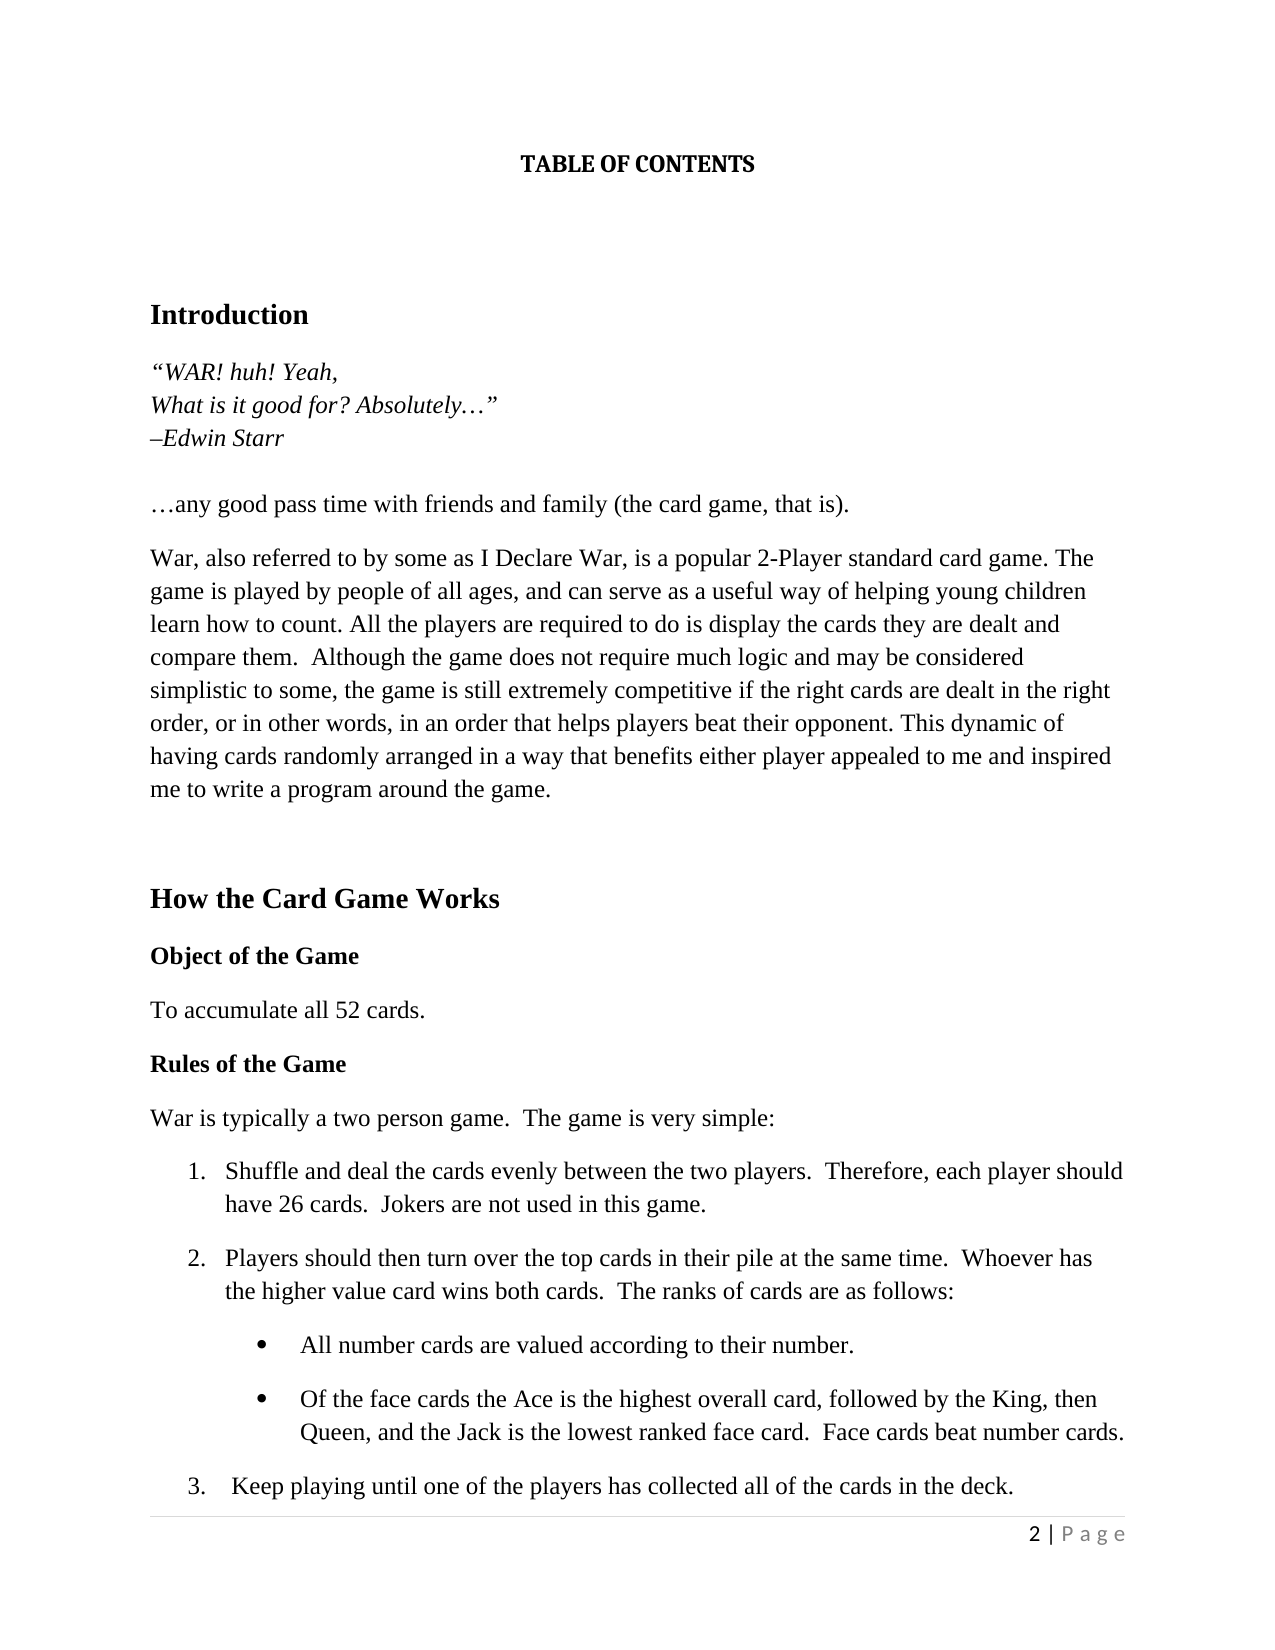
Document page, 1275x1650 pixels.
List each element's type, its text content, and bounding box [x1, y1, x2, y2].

text …any good pass time with friends and family (the card game, that is). [150, 489, 1125, 518]
list Keep playing until one of the players has collected all of the cards in the deck. [187, 1471, 1125, 1500]
text Rules of the Game [150, 1049, 1125, 1077]
text War is typically a two person game. The game is very simple: [150, 1103, 1125, 1131]
text –Edwin Starr [150, 423, 1125, 452]
title TABLE OF CONTENTS [150, 150, 1125, 179]
text Object of the Game [150, 941, 1125, 970]
text “WAR! huh! Yeah, [150, 357, 1125, 386]
text Introduction [150, 297, 1125, 331]
list Shuffle and deal the cards evenly between the two players. Therefore, each player should have 26 cards. Jokers are not used in this game. [187, 1156, 1125, 1218]
text What is it good for? Absolutely…” [150, 390, 1125, 419]
text To accumulate all 52 cards. [150, 995, 1125, 1024]
text War, also referred to by some as I Declare War, is a popular 2-Player standard card game. The game is played by people of all ages, and can serve as a useful way of helping young children learn how to count. All the players are required to do is display the cards they are dealt and compare them. Although the game does not require much logic and may be considered simplistic to some, the game is still extremely competitive if the right cards are dealt in the right order, or in other words, in an order that helps players beat their opponent. This dynamic of having cards randomly arranged in a way that benefits either player appealed to me and inspired me to write a program around the game. [150, 543, 1125, 803]
list Players should then turn over the top cards in their pile at the same time. Whoever has the higher value card wins both cards. The ranks of cards are as follows: [187, 1243, 1125, 1305]
text How the Card Game Works [150, 882, 1125, 915]
list All number cards are valued according to their number. [262, 1330, 1125, 1359]
